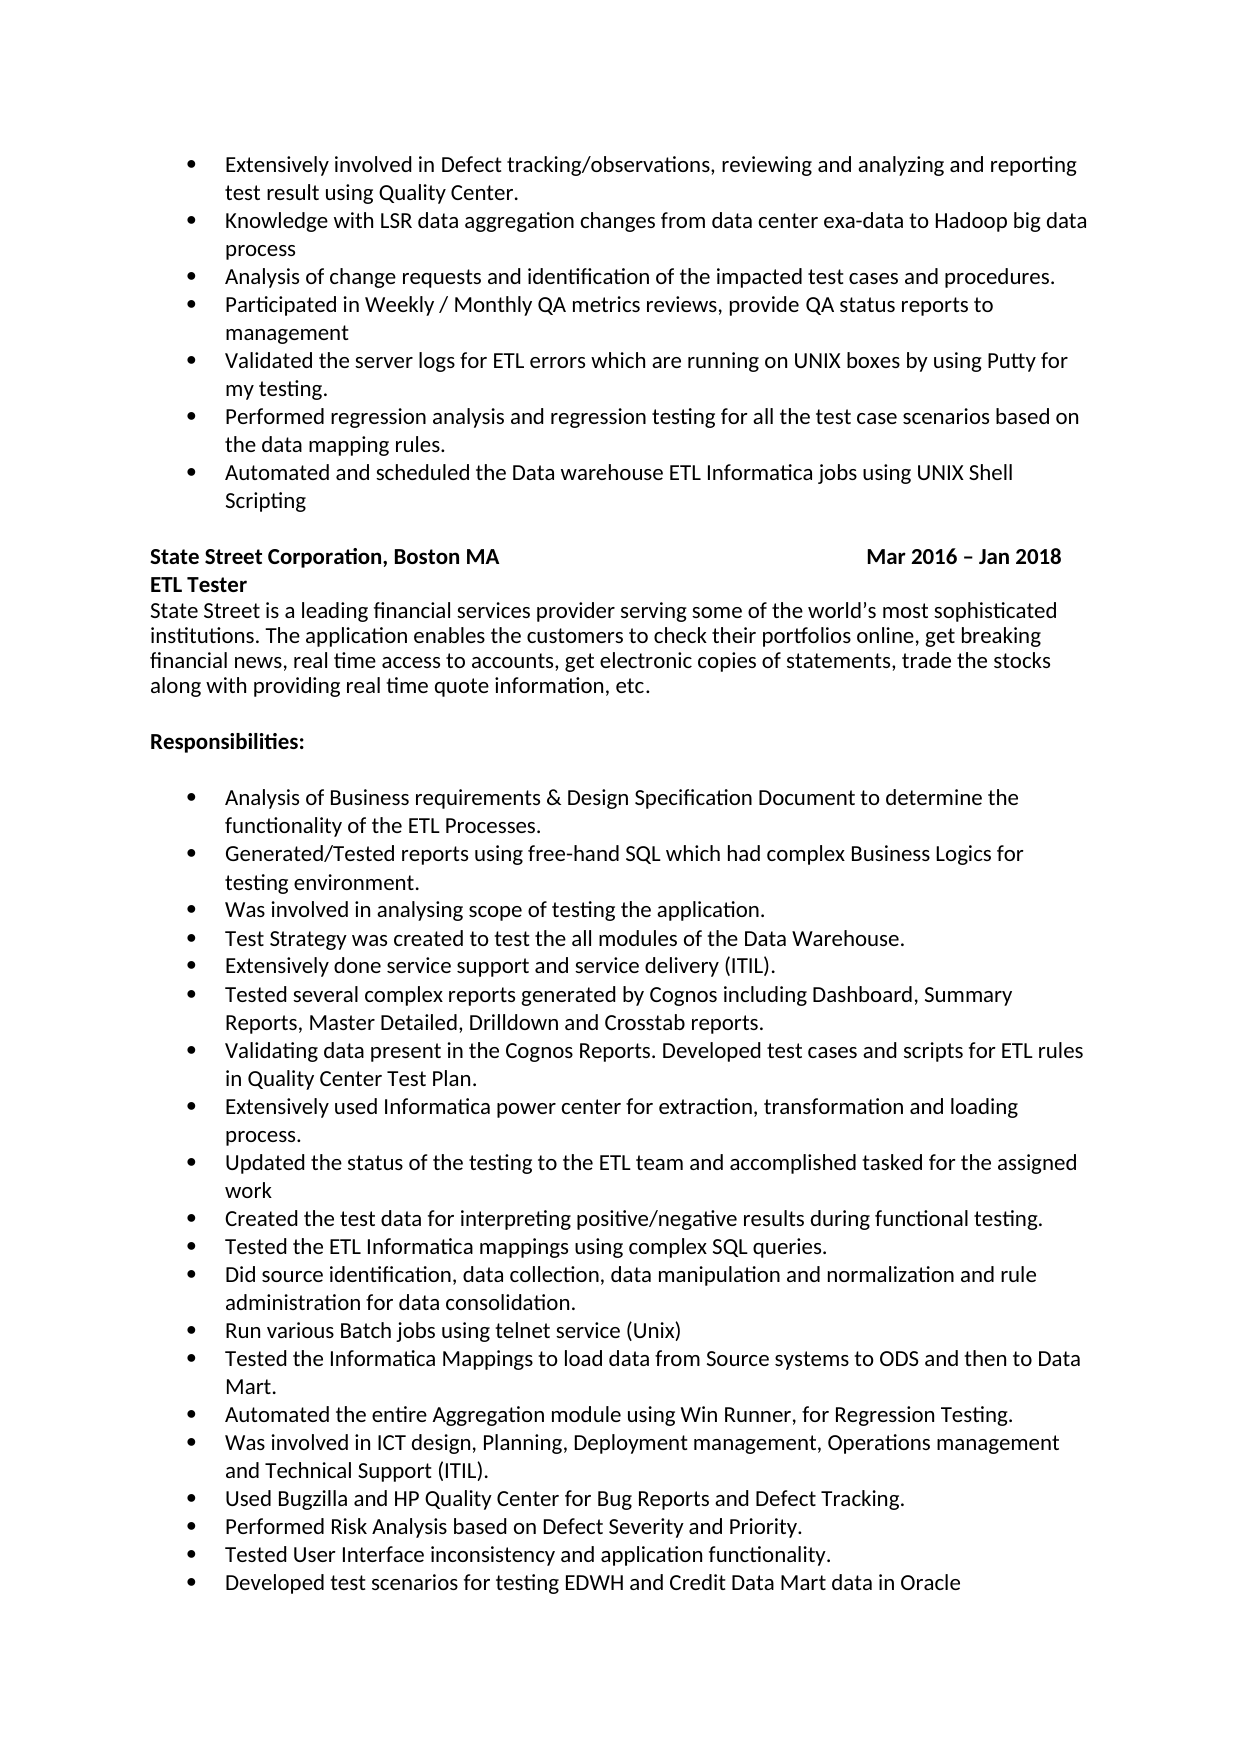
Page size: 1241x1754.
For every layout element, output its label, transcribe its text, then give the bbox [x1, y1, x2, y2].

list Automated and scheduled the Data warehouse ETL Informatica jobs using UNIX Shell Scripting [187, 458, 1090, 514]
list Performed regression analysis and regression testing for all the test case scenarios based on the data mapping rules. [187, 402, 1090, 458]
text State Street is a leading financial services provider serving some of the world’s most sophisticated institutions. The application enables the customers to check their portfolios online, get breaking financial news, real time access to accounts, get electronic copies of statements, trade the stocks along with providing real time quote information, etc. [150, 598, 1090, 699]
list Tested User Interface inconsistency and application functionality. [187, 1540, 1090, 1568]
list Created the test data for interpreting positive/negative results during functional testing. [187, 1204, 1090, 1232]
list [187, 1568, 1090, 1596]
list Automated the entire Aggregation module using Win Runner, for Regression Testing. [187, 1400, 1090, 1428]
list Did source identification, data collection, data manipulation and normalization and rule administration for data consolidation. [187, 1260, 1090, 1316]
list Tested the Informatica Mappings to load data from Source systems to ODS and then to Data Mart. [187, 1344, 1090, 1400]
list Performed Risk Analysis based on Defect Severity and Priority. [187, 1512, 1090, 1540]
list Validated the server logs for ETL errors which are running on UNIX boxes by using Putty for my testing. [187, 346, 1090, 402]
list Validating data present in the Cognos Reports. Developed test cases and scripts for ETL rules in Quality Center Test Plan. [187, 1036, 1090, 1092]
list Tested several complex reports generated by Cognos including Dashboard, Summary Reports, Master Detailed, Drilldown and Crosstab reports. [187, 980, 1090, 1036]
list Analysis of change requests and identification of the impacted test cases and procedures. [187, 262, 1090, 290]
list Analysis of Business requirements & Design Specification Document to determine the functionality of the ETL Processes. [187, 783, 1090, 839]
list Test Strategy was created to test the all modules of the Data Warehouse. [187, 924, 1090, 952]
list Extensively done service support and service delivery (ITIL). [187, 952, 1090, 980]
list Was involved in analysing scope of testing the application. [187, 896, 1090, 924]
list Updated the status of the testing to the ETL team and accomplished tasked for the assigned work [187, 1148, 1090, 1204]
list Knowledge with LSR data aggregation changes from data center exa-data to Hadoop big data process [187, 206, 1090, 262]
text Responsibilities: [150, 727, 1090, 756]
list Run various Batch jobs using telnet service (Unix) [187, 1316, 1090, 1344]
list Generated/Tested reports using free-hand SQL which had complex Business Logics for testing environment. [187, 839, 1090, 896]
list Tested the ETL Informatica mappings using complex SQL queries. [187, 1232, 1090, 1260]
list Used Bugzilla and HP Quality Center for Bug Reports and Defect Tracking. [187, 1484, 1090, 1512]
list Was involved in ICT design, Planning, Deployment management, Operations management and Technical Support (ITIL). [187, 1428, 1090, 1484]
list Participated in Weekly / Monthly QA metrics reviews, provide QA status reports to management [187, 290, 1090, 346]
list Extensively involved in Defect tracking/observations, reviewing and analyzing and reporting test result using Quality Center. [187, 150, 1090, 206]
text State Street Corporation, Boston MA Mar 2016 – Jan 2018 ETL Tester [150, 542, 1090, 598]
list Extensively used Informatica power center for extraction, transformation and loading process. [187, 1092, 1090, 1148]
